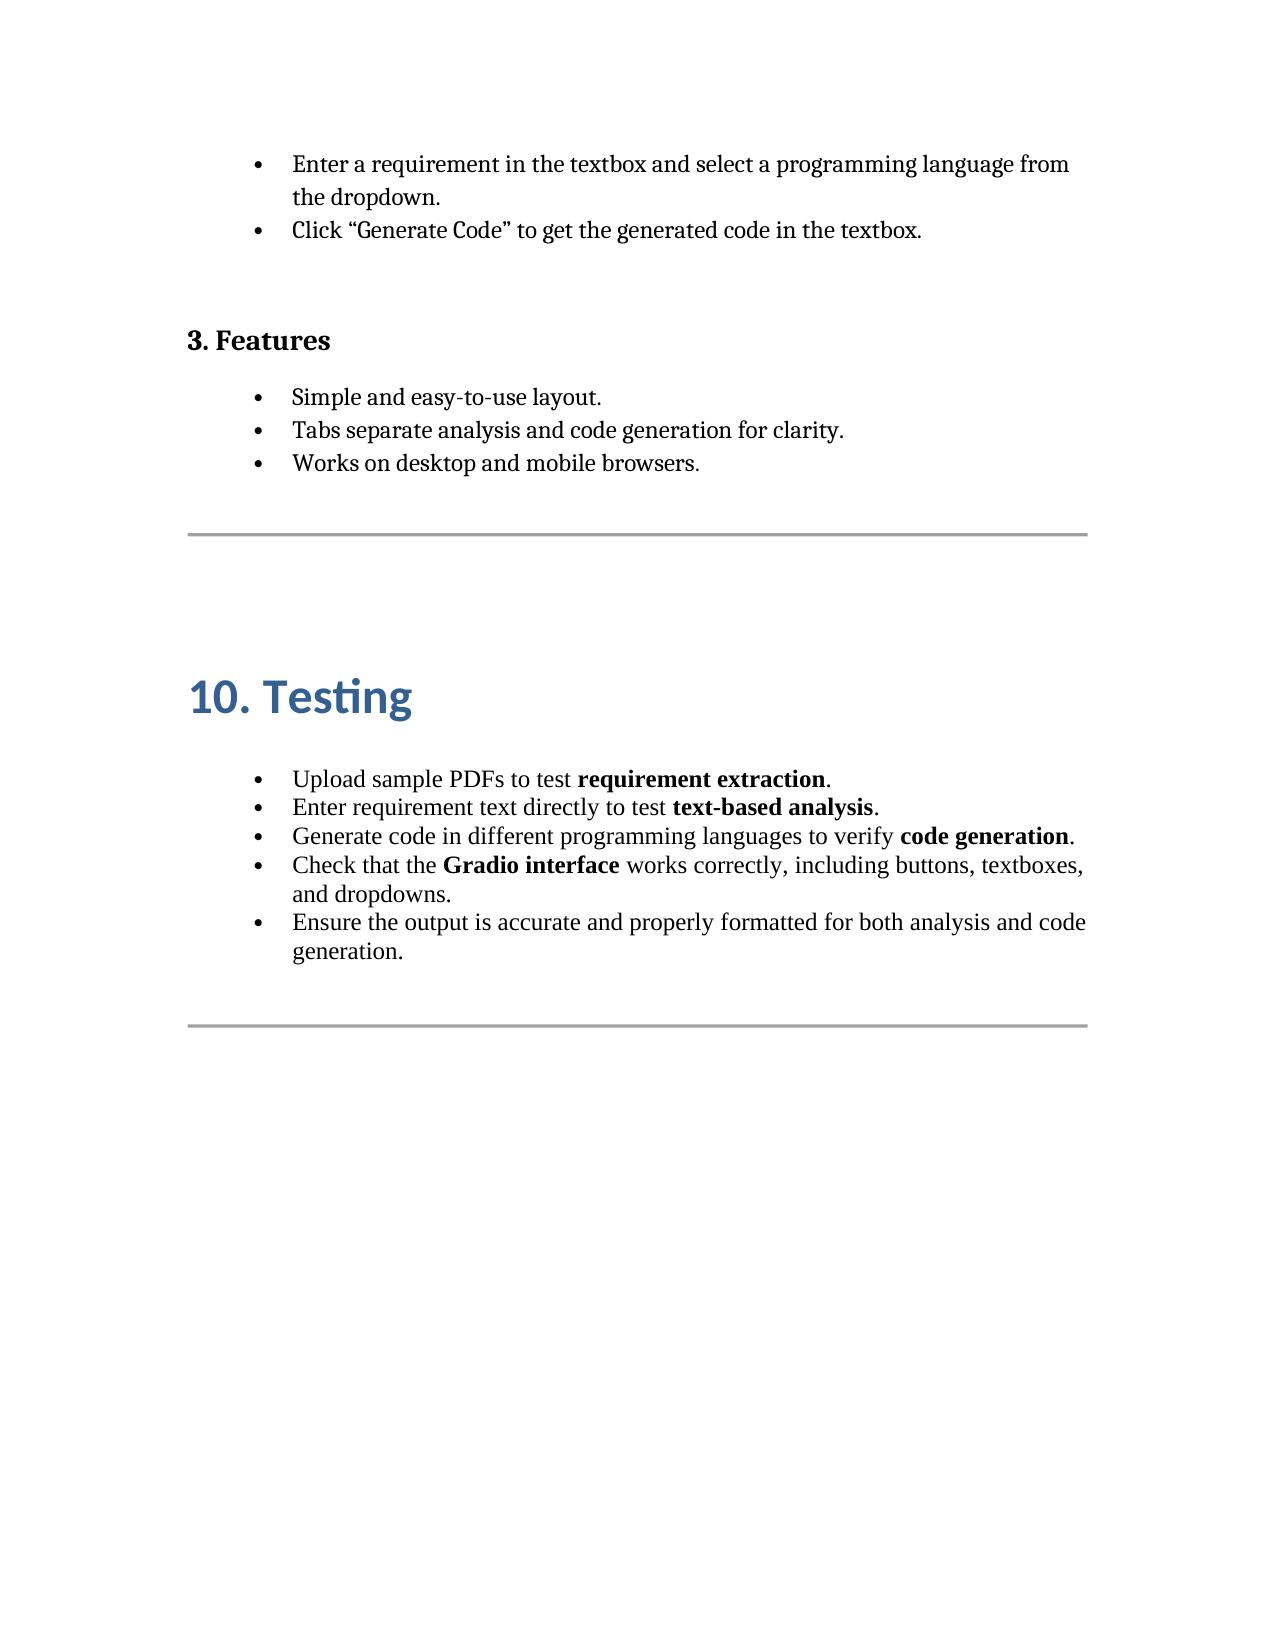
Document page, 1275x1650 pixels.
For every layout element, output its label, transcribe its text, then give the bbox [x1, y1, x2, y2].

list Enter requirement text directly to test text-based analysis. [254, 822, 1087, 850]
list Check that the Gradio interface works correctly, including buttons, textboxes, and dropdowns. [254, 937, 1087, 995]
list Tabs separate analysis and code generation for clarity. [254, 416, 1087, 445]
list Enter a requirement in the textbox and select a programming language from the dropdown. [254, 150, 1087, 212]
list Click “Generate Code” to get the generated code in the textbox. [254, 216, 1087, 245]
subtitle 10. Testing [187, 664, 1087, 726]
text 3. Features [187, 324, 1087, 357]
list Upload sample PDFs to test requirement extraction. [254, 764, 1087, 792]
list Simple and easy-to-use layout. [254, 383, 1087, 412]
list Ensure the output is accurate and properly formatted for both analysis and code generation. [254, 1024, 1087, 1082]
list Generate code in different programming languages to verify code generation. [254, 879, 1087, 908]
list Works on desktop and mobile browsers. [254, 449, 1087, 478]
